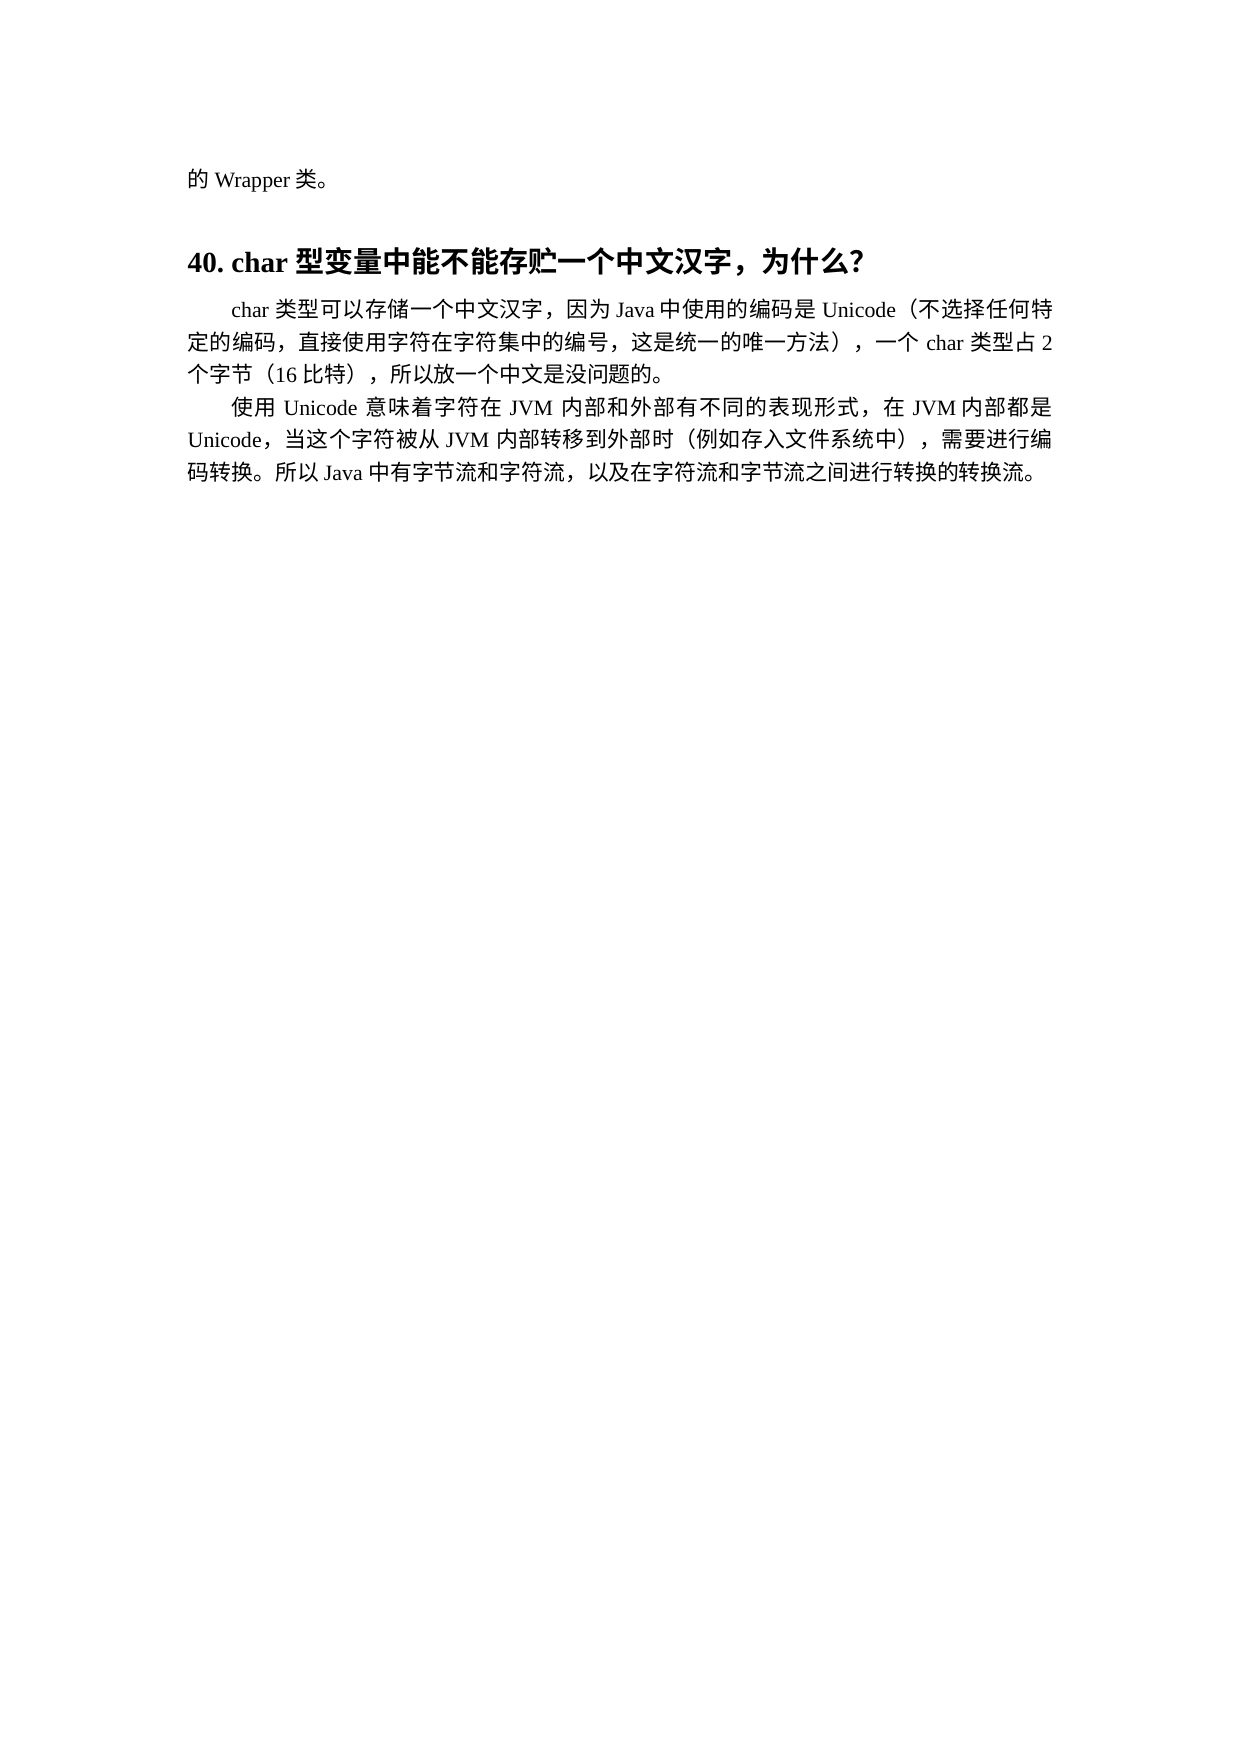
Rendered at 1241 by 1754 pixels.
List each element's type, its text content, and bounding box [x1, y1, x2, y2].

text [187, 162, 1053, 194]
text 40. char 型变量中能不能存贮一个中文汉字，为什么？ [187, 227, 1053, 292]
text char 类型可以存储一个中文汉字，因为Java中使用的编码是 Unicode（不选择任何特定的编码，直接使用字符在字符集中的编号，这是统一的唯一方法），一个 char 类型占 2 个字节（16 比特），所以放一个中文是没问题的。 [187, 292, 1053, 389]
text 使用 Unicode 意味着字符在 JVM 内部和外部有不同的表现形式，在 JVM内部都是 Unicode，当这个字符被从 JVM 内部转移到外部时（例如存入文件系统中），需要进行编码转换。所以 Java 中有字节流和字符流，以及在字符流和字节流之间进行转换的转换流。 [187, 389, 1053, 487]
